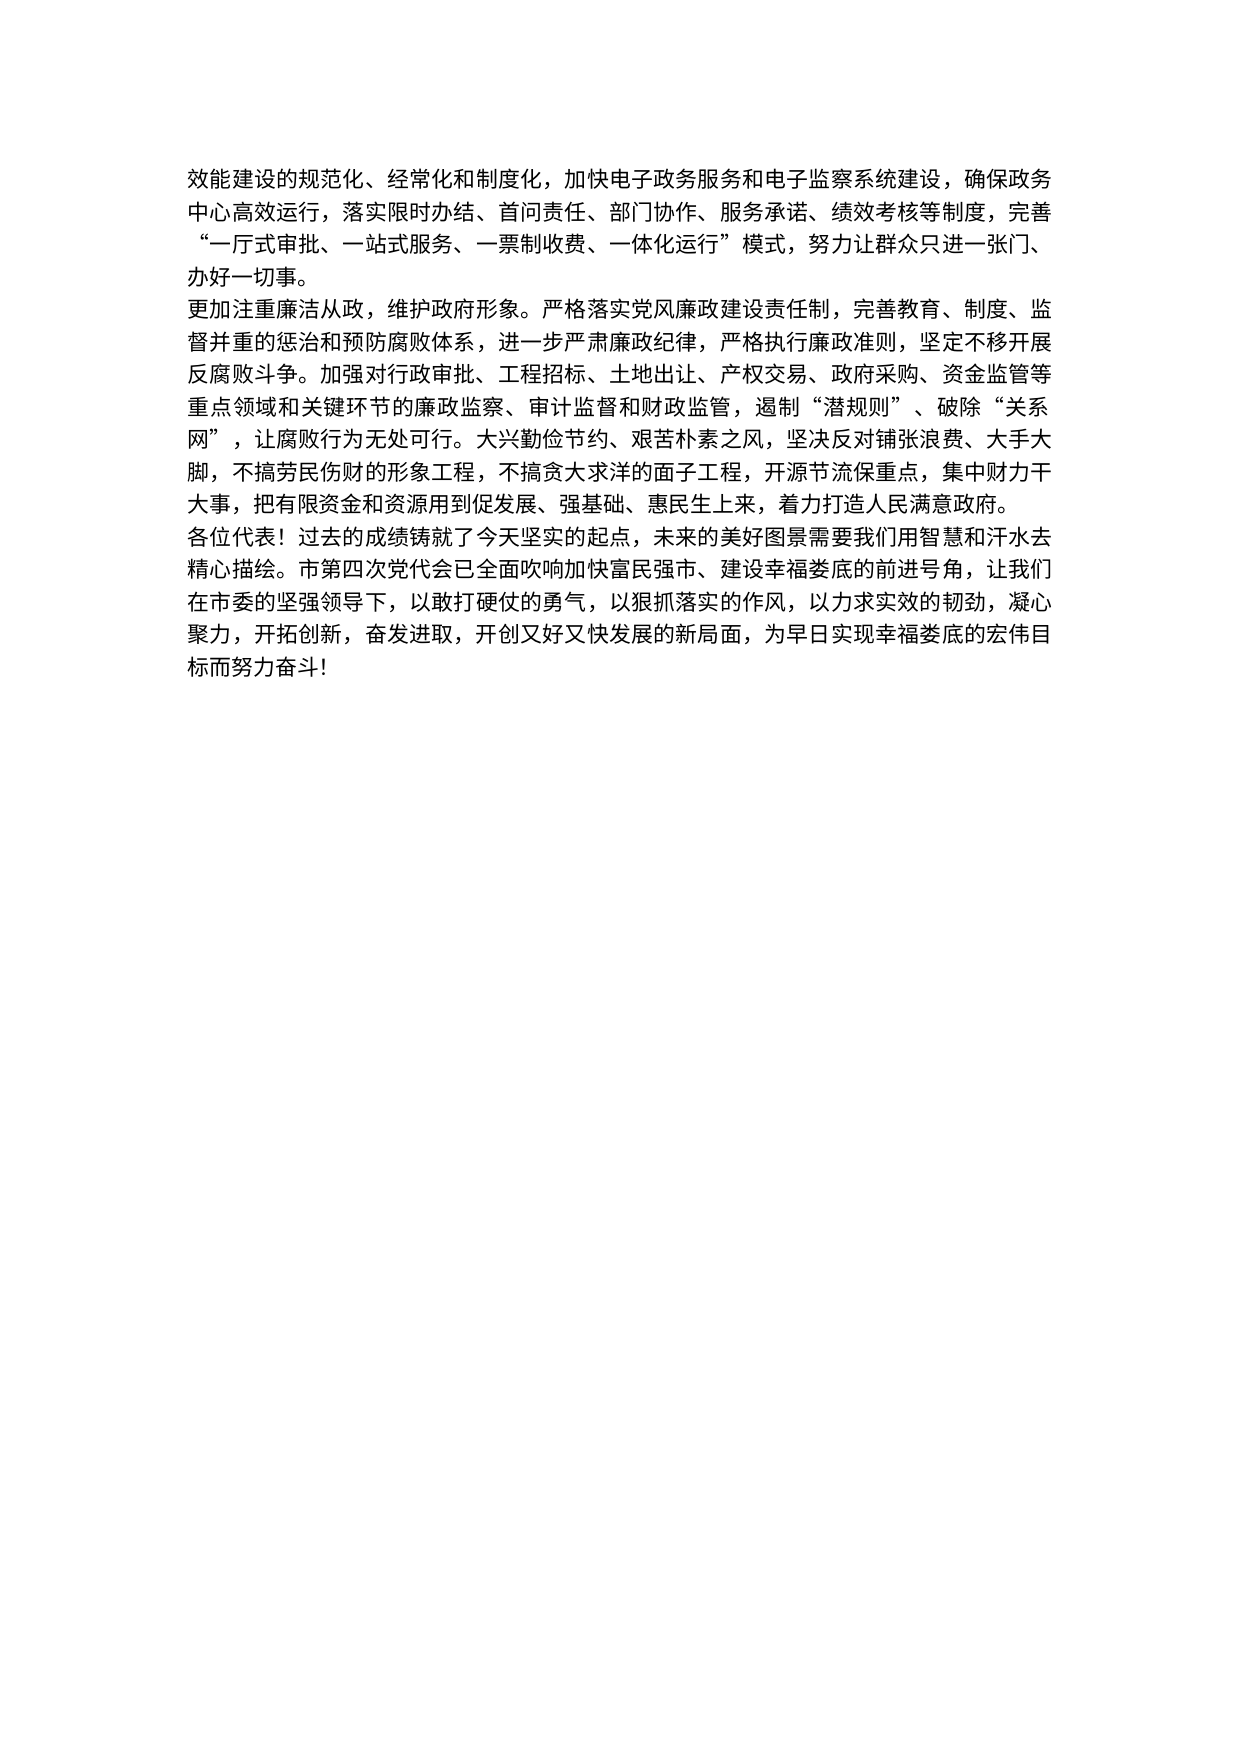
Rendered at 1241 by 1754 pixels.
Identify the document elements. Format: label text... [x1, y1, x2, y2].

text 更加注重廉洁从政，维护政府形象。严格落实党风廉政建设责任制，完善教育、制度、监督并重的惩治和预防腐败体系，进一步严肃廉政纪律，严格执行廉政准则，坚定不移开展反腐败斗争。加强对行政审批、工程招标、土地出让、产权交易、政府采购、资金监管等重点领域和关键环节的廉政监察、审计监督和财政监管，遏制“潜规则”、破除“关系网”，让腐败行为无处可行。大兴勤俭节约、艰苦朴素之风，坚决反对铺张浪费、大手大脚，不搞劳民伤财的形象工程，不搞贪大求洋的面子工程，开源节流保重点，集中财力干大事，把有限资金和资源用到促发展、强基础、惠民生上来，着力打造人民满意政府。 [187, 292, 1053, 519]
text 各位代表！过去的成绩铸就了今天坚实的起点，未来的美好图景需要我们用智慧和汗水去精心描绘。市第四次党代会已全面吹响加快富民强市、建设幸福娄底的前进号角，让我们在市委的坚强领导下，以敢打硬仗的勇气，以狠抓落实的作风，以力求实效的韧劲，凝心聚力，开拓创新，奋发进取，开创又好又快发展的新局面，为早日实现幸福娄底的宏伟目标而努力奋斗！ [187, 519, 1053, 682]
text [187, 162, 1053, 292]
